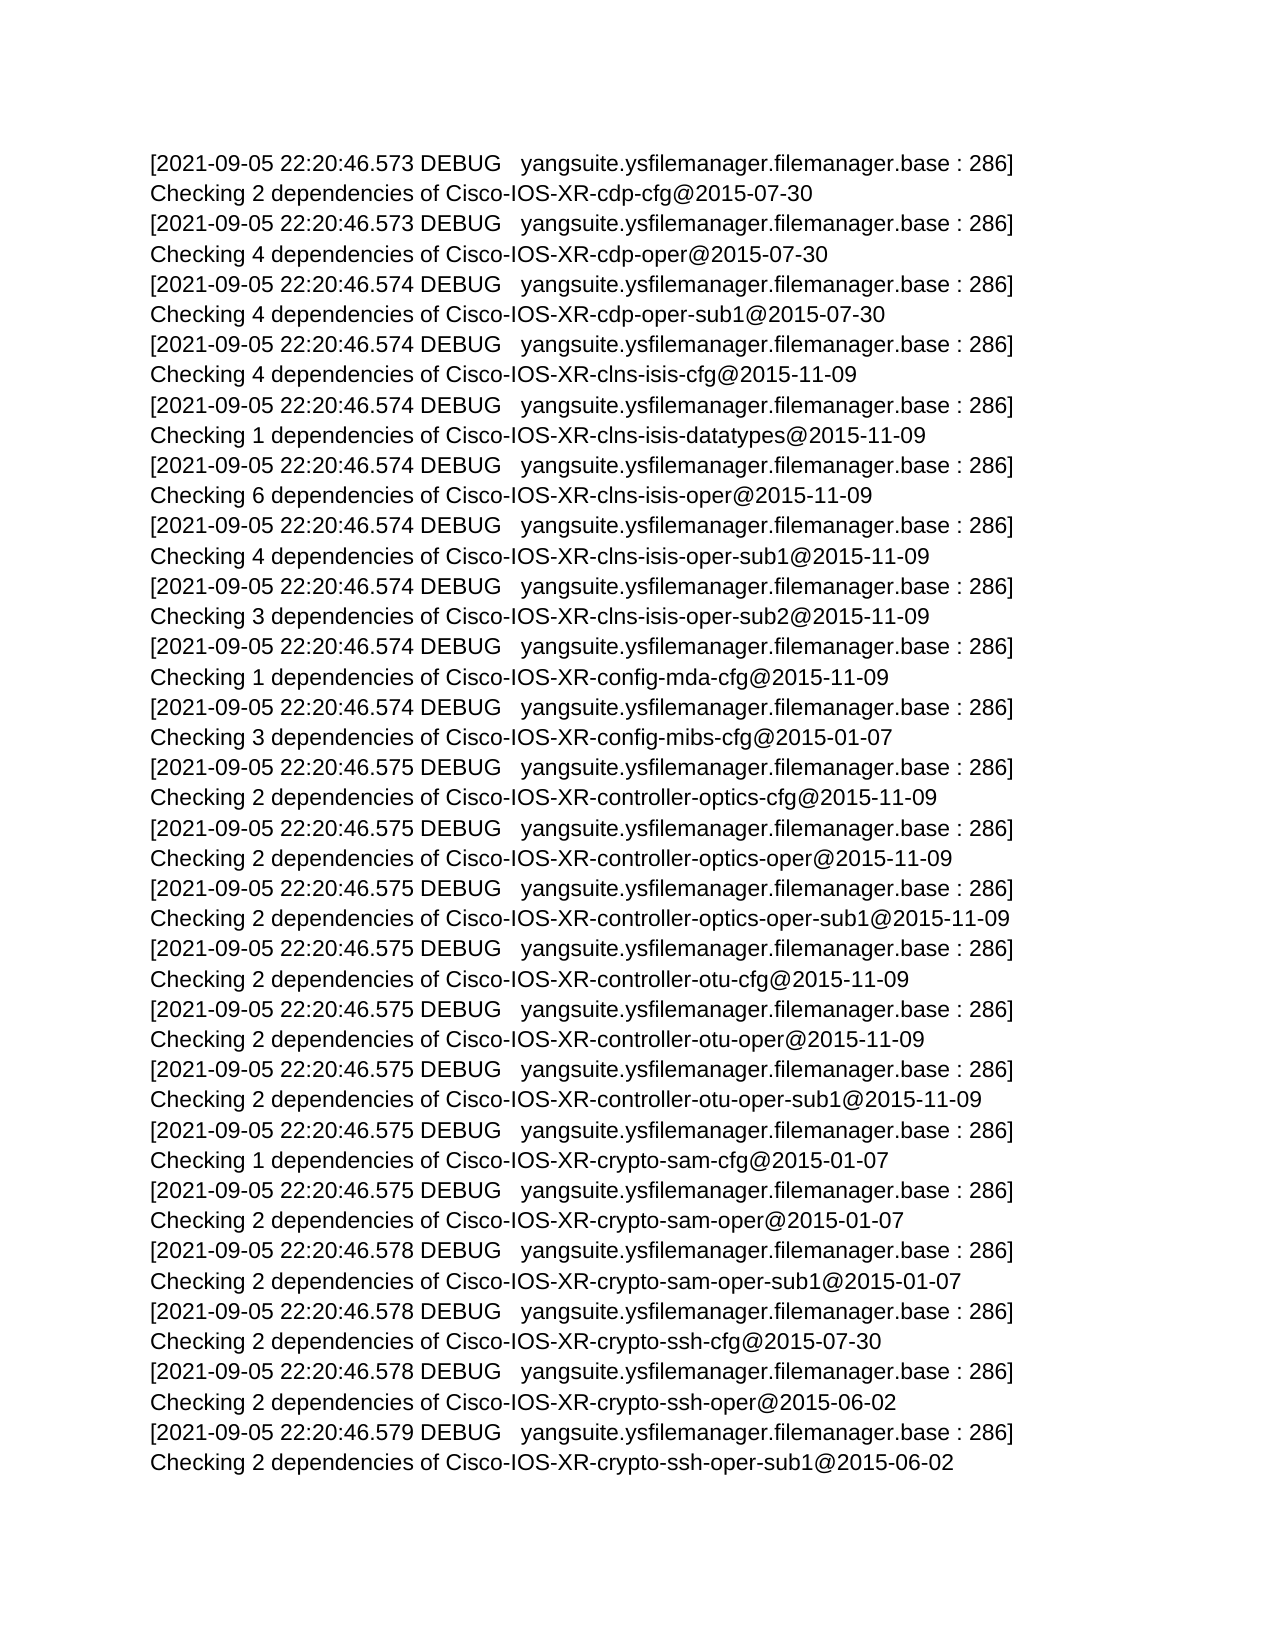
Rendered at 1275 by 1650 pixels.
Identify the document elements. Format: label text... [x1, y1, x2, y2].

text Checking 4 dependencies of Cisco-IOS-XR-clns-isis-cfg@2015-11-09 [150, 361, 1125, 388]
text [2021-09-05 22:20:46.575 DEBUG yangsuite.ysfilemanager.filemanager.base : 286] [150, 1056, 1125, 1083]
text [2021-09-05 22:20:46.578 DEBUG yangsuite.ysfilemanager.filemanager.base : 286] [150, 1237, 1125, 1264]
text [2021-09-05 22:20:46.575 DEBUG yangsuite.ysfilemanager.filemanager.base : 286] [150, 1177, 1125, 1203]
text [2021-09-05 22:20:46.575 DEBUG yangsuite.ysfilemanager.filemanager.base : 286] [150, 1117, 1125, 1143]
text [2021-09-05 22:20:46.575 DEBUG yangsuite.ysfilemanager.filemanager.base : 286] [150, 814, 1125, 841]
text Checking 4 dependencies of Cisco-IOS-XR-cdp-oper-sub1@2015-07-30 [150, 301, 1125, 327]
text Checking 2 dependencies of Cisco-IOS-XR-crypto-ssh-oper@2015-06-02 [150, 1388, 1125, 1415]
text Checking 1 dependencies of Cisco-IOS-XR-crypto-sam-cfg@2015-01-07 [150, 1147, 1125, 1173]
text [2021-09-05 22:20:46.573 DEBUG yangsuite.ysfilemanager.filemanager.base : 286] [150, 210, 1125, 237]
text Checking 6 dependencies of Cisco-IOS-XR-clns-isis-oper@2015-11-09 [150, 482, 1125, 509]
text [2021-09-05 22:20:46.575 DEBUG yangsuite.ysfilemanager.filemanager.base : 286] [150, 996, 1125, 1022]
text Checking 2 dependencies of Cisco-IOS-XR-crypto-sam-oper-sub1@2015-01-07 [150, 1268, 1125, 1294]
text [2021-09-05 22:20:46.574 DEBUG yangsuite.ysfilemanager.filemanager.base : 286] [150, 392, 1125, 418]
text Checking 2 dependencies of Cisco-IOS-XR-controller-otu-cfg@2015-11-09 [150, 966, 1125, 992]
text [2021-09-05 22:20:46.574 DEBUG yangsuite.ysfilemanager.filemanager.base : 286] [150, 633, 1125, 660]
text Checking 4 dependencies of Cisco-IOS-XR-clns-isis-oper-sub1@2015-11-09 [150, 543, 1125, 569]
text Checking 3 dependencies of Cisco-IOS-XR-config-mibs-cfg@2015-01-07 [150, 724, 1125, 750]
text [2021-09-05 22:20:46.578 DEBUG yangsuite.ysfilemanager.filemanager.base : 286] [150, 1298, 1125, 1324]
text Checking 1 dependencies of Cisco-IOS-XR-config-mda-cfg@2015-11-09 [150, 663, 1125, 690]
text Checking 2 dependencies of Cisco-IOS-XR-controller-otu-oper@2015-11-09 [150, 1026, 1125, 1052]
text Checking 2 dependencies of Cisco-IOS-XR-controller-optics-oper@2015-11-09 [150, 845, 1125, 871]
text [2021-09-05 22:20:46.573 DEBUG yangsuite.ysfilemanager.filemanager.base : 286] [150, 150, 1125, 176]
text Checking 2 dependencies of Cisco-IOS-XR-controller-optics-cfg@2015-11-09 [150, 784, 1125, 811]
text Checking 2 dependencies of Cisco-IOS-XR-crypto-ssh-oper-sub1@2015-06-02 [150, 1449, 1125, 1475]
text Checking 2 dependencies of Cisco-IOS-XR-controller-otu-oper-sub1@2015-11-09 [150, 1086, 1125, 1113]
text [2021-09-05 22:20:46.574 DEBUG yangsuite.ysfilemanager.filemanager.base : 286] [150, 694, 1125, 720]
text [150, 1419, 1125, 1445]
text Checking 4 dependencies of Cisco-IOS-XR-cdp-oper@2015-07-30 [150, 241, 1125, 267]
text Checking 1 dependencies of Cisco-IOS-XR-clns-isis-datatypes@2015-11-09 [150, 422, 1125, 448]
text [2021-09-05 22:20:46.574 DEBUG yangsuite.ysfilemanager.filemanager.base : 286] [150, 271, 1125, 297]
text Checking 2 dependencies of Cisco-IOS-XR-crypto-ssh-cfg@2015-07-30 [150, 1328, 1125, 1354]
text Checking 2 dependencies of Cisco-IOS-XR-cdp-cfg@2015-07-30 [150, 180, 1125, 207]
text Checking 2 dependencies of Cisco-IOS-XR-controller-optics-oper-sub1@2015-11-09 [150, 905, 1125, 932]
text Checking 3 dependencies of Cisco-IOS-XR-clns-isis-oper-sub2@2015-11-09 [150, 603, 1125, 629]
text [2021-09-05 22:20:46.574 DEBUG yangsuite.ysfilemanager.filemanager.base : 286] [150, 573, 1125, 599]
text [2021-09-05 22:20:46.578 DEBUG yangsuite.ysfilemanager.filemanager.base : 286] [150, 1358, 1125, 1385]
text [2021-09-05 22:20:46.575 DEBUG yangsuite.ysfilemanager.filemanager.base : 286] [150, 754, 1125, 781]
text [2021-09-05 22:20:46.574 DEBUG yangsuite.ysfilemanager.filemanager.base : 286] [150, 331, 1125, 358]
text Checking 2 dependencies of Cisco-IOS-XR-crypto-sam-oper@2015-01-07 [150, 1207, 1125, 1234]
text [2021-09-05 22:20:46.575 DEBUG yangsuite.ysfilemanager.filemanager.base : 286] [150, 935, 1125, 962]
text [2021-09-05 22:20:46.574 DEBUG yangsuite.ysfilemanager.filemanager.base : 286] [150, 452, 1125, 478]
text [2021-09-05 22:20:46.575 DEBUG yangsuite.ysfilemanager.filemanager.base : 286] [150, 875, 1125, 901]
text [2021-09-05 22:20:46.574 DEBUG yangsuite.ysfilemanager.filemanager.base : 286] [150, 512, 1125, 539]
